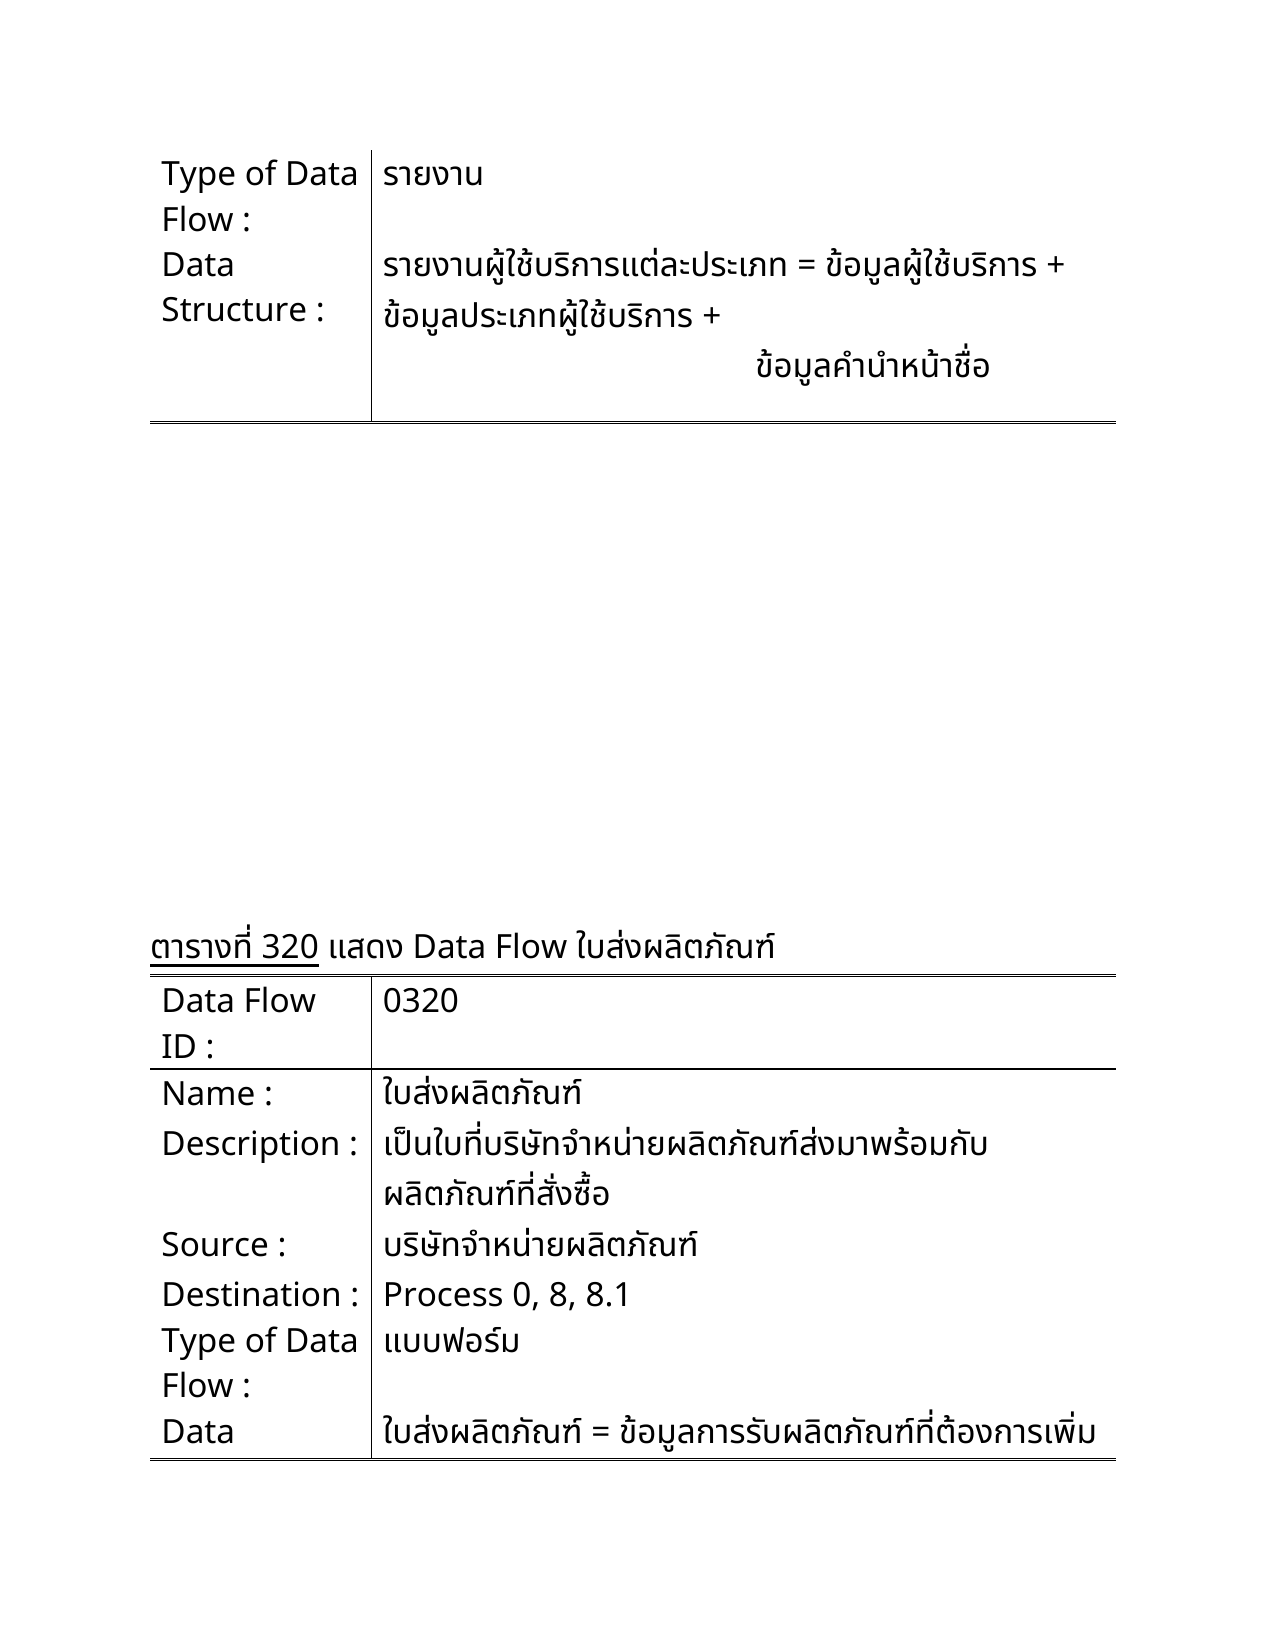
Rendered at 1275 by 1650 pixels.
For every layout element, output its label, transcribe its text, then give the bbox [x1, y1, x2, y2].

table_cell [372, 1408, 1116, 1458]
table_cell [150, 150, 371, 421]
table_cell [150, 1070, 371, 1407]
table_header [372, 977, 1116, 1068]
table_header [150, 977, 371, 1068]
text ตารางที่ 320 แสดง Data Flow ใบส่งผลิตภัณฑ์ [150, 923, 1125, 974]
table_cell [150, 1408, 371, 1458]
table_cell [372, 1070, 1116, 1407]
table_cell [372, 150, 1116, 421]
